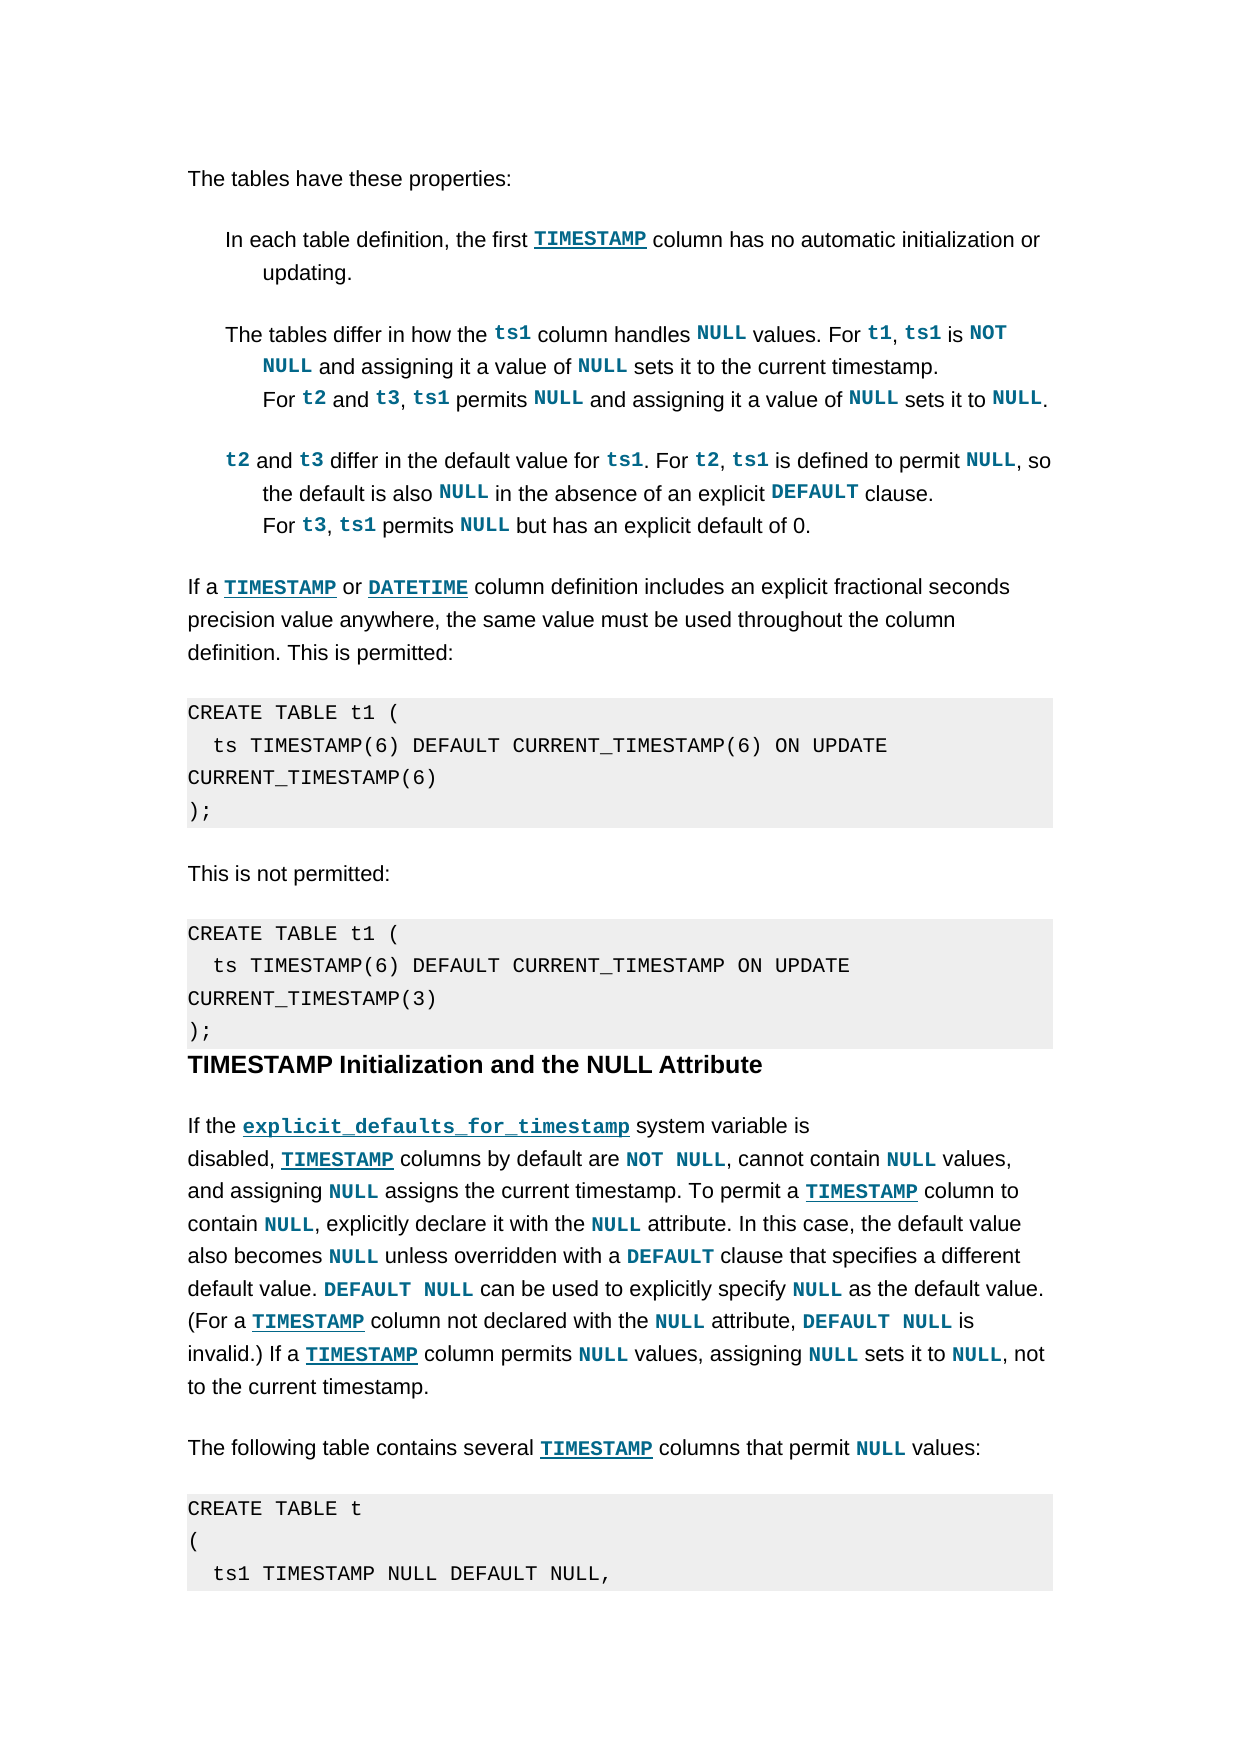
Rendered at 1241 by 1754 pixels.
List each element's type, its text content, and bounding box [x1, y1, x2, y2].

text t2 and t3 differ in the default value for ts1. For t2, ts1 is defined to permit NULL, so the default is also NULL in the absence of an explicit DEFAULT clause. For t3, ts1 permits NULL but has an explicit default of 0. [225, 444, 1053, 542]
text The tables differ in how the ts1 column handles NULL values. For t1, ts1 is NOT NULL and assigning it a value of NULL sets it to the current timestamp. For t2 and t3, ts1 permits NULL and assigning it a value of NULL sets it to NULL. [225, 318, 1053, 415]
text CREATE TABLE t1 ( [187, 919, 1053, 951]
text The following table contains several TIMESTAMP columns that permit NULL values: [187, 1432, 1053, 1464]
text ts TIMESTAMP(6) DEFAULT CURRENT_TIMESTAMP ON UPDATE CURRENT_TIMESTAMP(3) [187, 951, 1053, 1016]
text This is not permitted: [187, 857, 1053, 889]
text ); [187, 1016, 1053, 1049]
text The tables have these properties: [187, 162, 1053, 194]
text If the explicit_defaults_for_timestamp system variable is disabled, TIMESTAMP columns by default are NOT NULL, cannot contain NULL values, and assigning NULL assigns the current timestamp. To permit a TIMESTAMP column to contain NULL, explicitly declare it with the NULL attribute. In this case, the default value also becomes NULL unless overridden with a DEFAULT clause that specifies a different default value. DEFAULT NULL can be used to explicitly specify NULL as the default value. (For a TIMESTAMP column not declared with the NULL attribute, DEFAULT NULL is invalid.) If a TIMESTAMP column permits NULL values, assigning NULL sets it to NULL, not to the current timestamp. [187, 1110, 1053, 1403]
text ts1 TIMESTAMP NULL DEFAULT NULL, [187, 1559, 1053, 1591]
text ( [187, 1526, 1053, 1559]
text CREATE TABLE t1 ( [187, 698, 1053, 730]
text ); [187, 795, 1053, 828]
text In each table definition, the first TIMESTAMP column has no automatic initialization or updating. [225, 224, 1053, 289]
text ts TIMESTAMP(6) DEFAULT CURRENT_TIMESTAMP(6) ON UPDATE CURRENT_TIMESTAMP(6) [187, 730, 1053, 795]
text If a TIMESTAMP or DATETIME column definition includes an explicit fractional seconds precision value anywhere, the same value must be used throughout the column definition. This is permitted: [187, 571, 1053, 669]
subtitle TIMESTAMP Initialization and the NULL Attribute [187, 1049, 1053, 1081]
text CREATE TABLE t [187, 1494, 1053, 1526]
